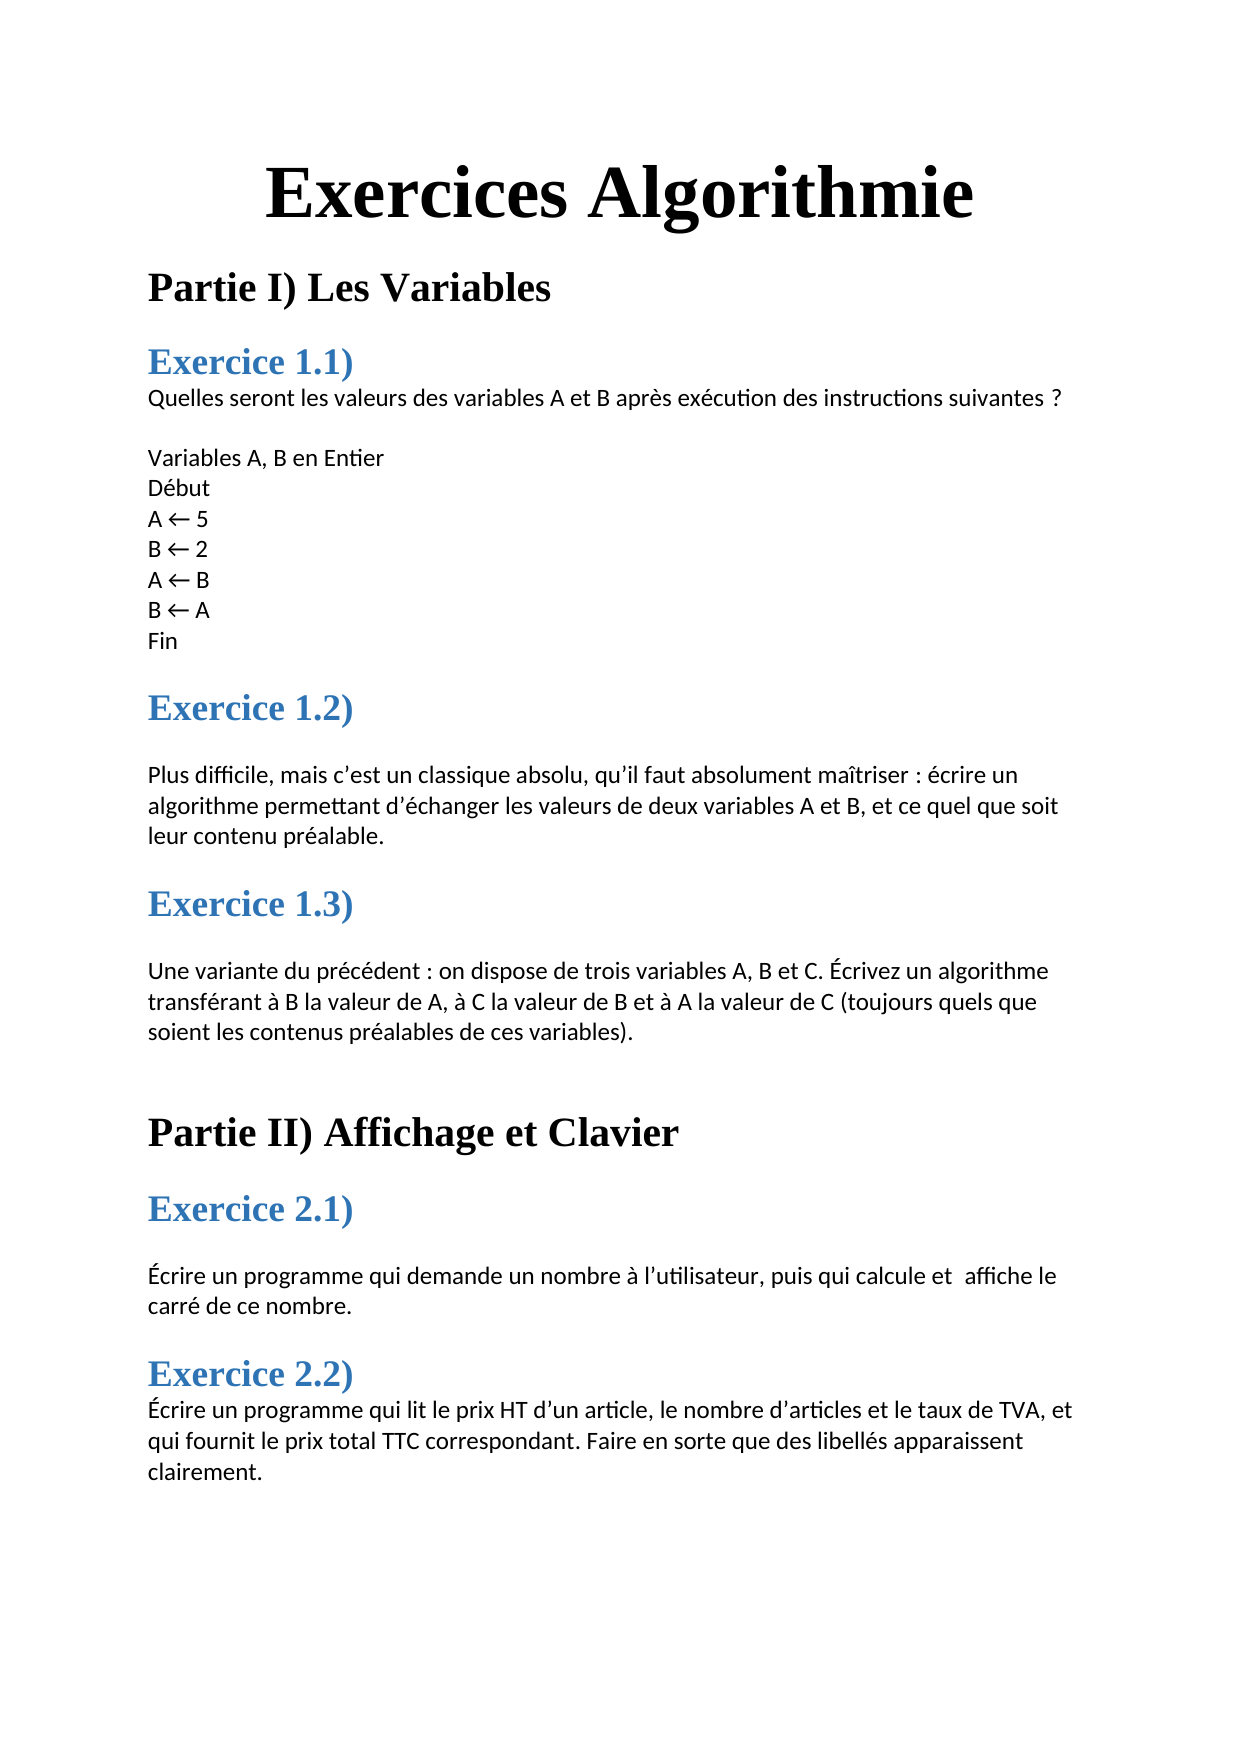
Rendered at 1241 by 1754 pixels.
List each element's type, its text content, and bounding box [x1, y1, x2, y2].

text Exercices Algorithmie [148, 148, 1093, 234]
text Variables A, B en Entier Début A ← 5 B ← 2 A ← B B ← A Fin [148, 442, 1093, 655]
text Plus difficile, mais c’est un classique absolu, qu’il faut absolument maîtriser : écrire un algorithme permettant d’échanger les valeurs de deux variables A et B, et ce quel que soit leur contenu préalable. [148, 759, 1093, 851]
text Exercice 1.3) [148, 882, 1093, 925]
text Exercice 1.2) [148, 686, 1093, 729]
text Exercice 1.1) [148, 339, 1093, 382]
text Quelles seront les valeurs des variables A et B après exécution des instructions suivantes ? [148, 382, 1093, 413]
text Partie II) Affichage et Clavier [148, 1108, 1093, 1156]
text Une variante du précédent : on dispose de trois variables A, B et C. Écrivez un algorithme transférant à B la valeur de A, à C la valeur de B et à A la valeur de C (toujours quels que soient les contenus préalables de ces variables). [148, 955, 1093, 1047]
text Écrire un programme qui lit le prix HT d’un article, le nombre d’articles et le taux de TVA, et qui fournit le prix total TTC correspondant. Faire en sorte que des libellés apparaissent clairement. [148, 1394, 1093, 1486]
text Écrire un programme qui demande un nombre à l’utilisateur, puis qui calcule et affiche le carré de ce nombre. [148, 1260, 1093, 1321]
text Partie I) Les Variables [148, 263, 1093, 311]
text Exercice 2.2) [148, 1351, 1093, 1394]
text Exercice 2.1) [148, 1186, 1093, 1229]
